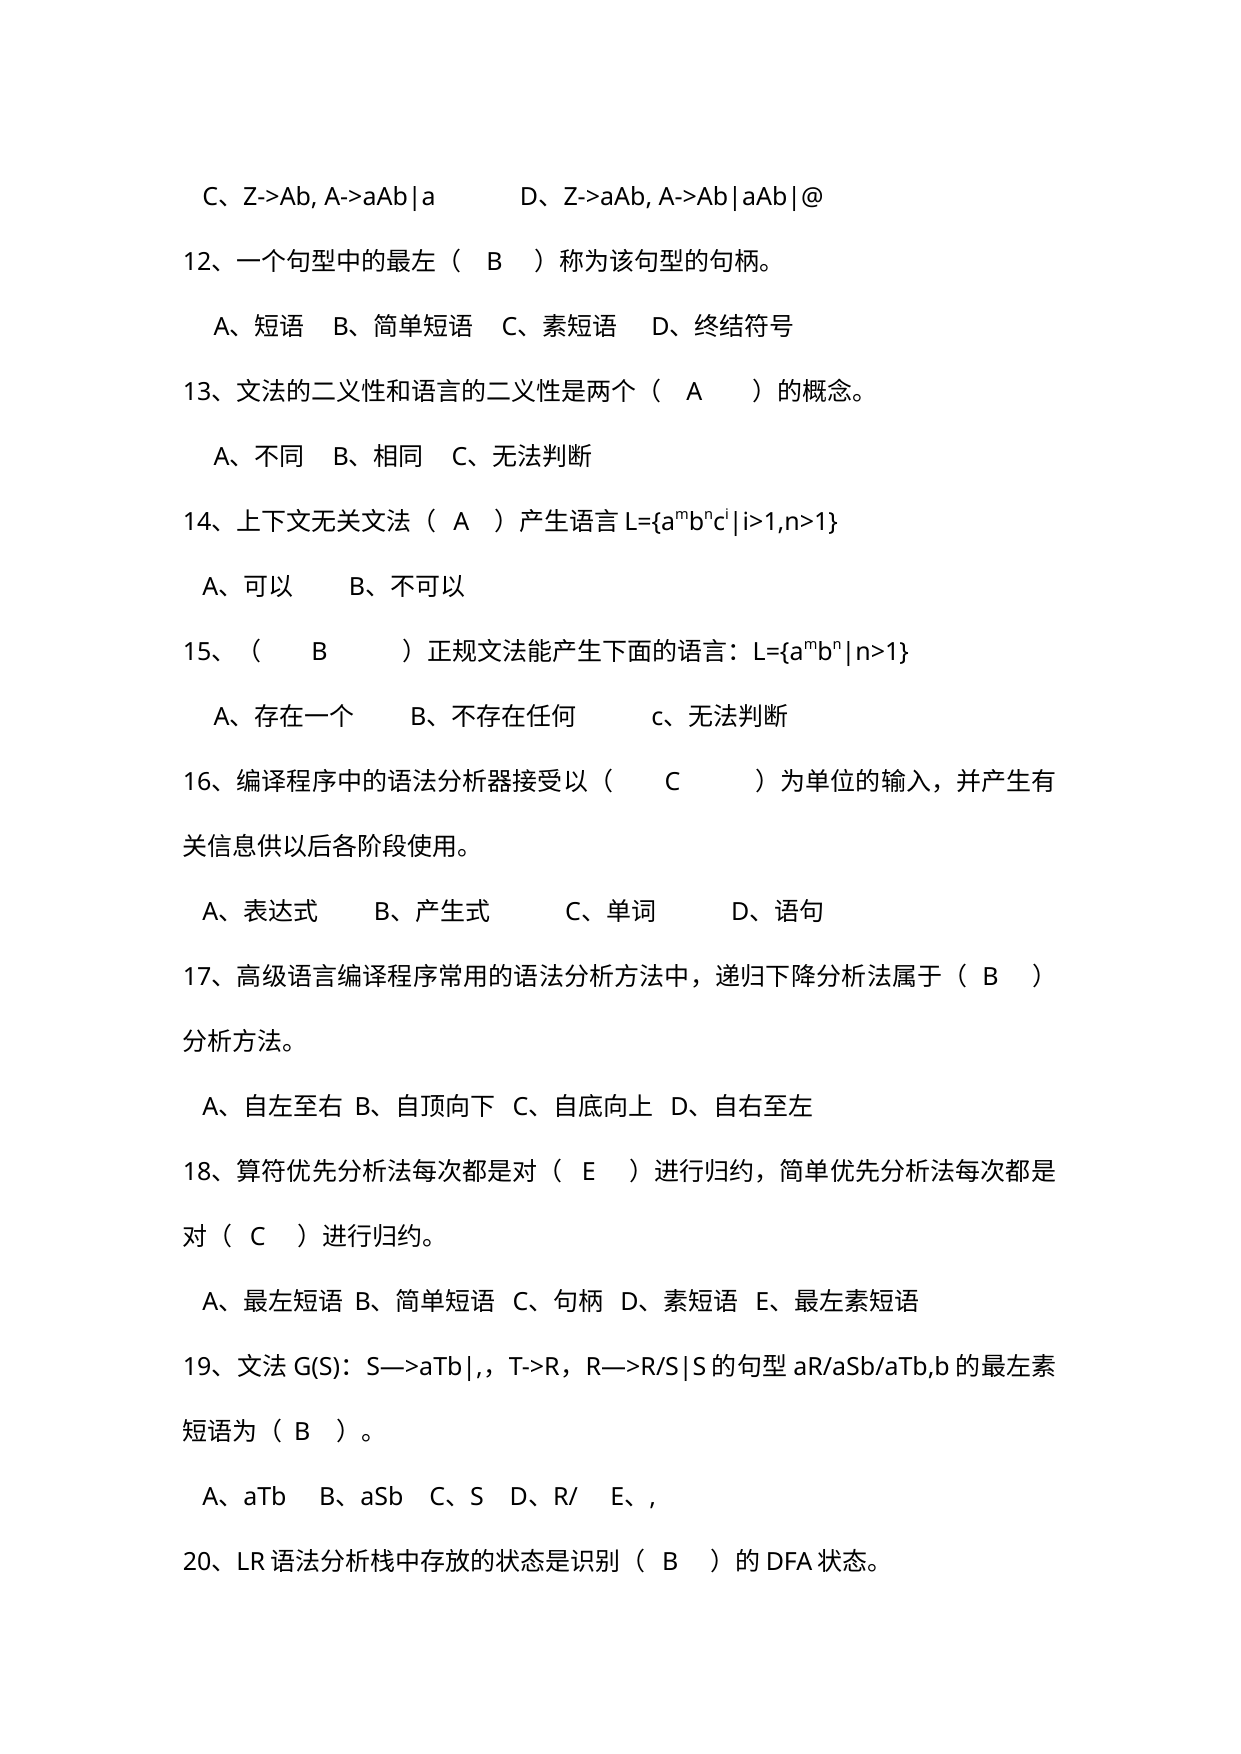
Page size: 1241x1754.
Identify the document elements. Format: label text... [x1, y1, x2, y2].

text 16、编译程序中的语法分析器接受以（ C ）为单位的输入，并产生有关信息供以后各阶段使用。 [183, 747, 1058, 877]
text A、自左至右 B、自顶向下 C、自底向上 D、自右至左 [183, 1072, 1058, 1137]
text 18、算符优先分析法每次都是对（ E ）进行归约，简单优先分析法每次都是对（ C ）进行归约。 [183, 1137, 1058, 1267]
text 15、（ B ）正规文法能产生下面的语言：L={ambn|n>1} [183, 617, 1058, 682]
text 17、高级语言编译程序常用的语法分析方法中，递归下降分析法属于（ B ）分析方法。 [183, 942, 1058, 1072]
text A、最左短语 B、简单短语 C、句柄 D、素短语 E、最左素短语 [183, 1267, 1058, 1332]
text 13、文法的二义性和语言的二义性是两个（ A ）的概念。 [183, 357, 1058, 422]
text 12、一个句型中的最左（ B ）称为该句型的句柄。 [183, 227, 1058, 292]
text 20、LR语法分析栈中存放的状态是识别（ B ）的DFA状态。 [183, 1527, 1058, 1592]
text A、短语 B、简单短语 C、素短语 D、终结符号 [183, 292, 1058, 357]
text A、表达式 B、产生式 C、单词 D、语句 [183, 877, 1058, 942]
text 14、上下文无关文法（ A ）产生语言L={ambnci|i>1,n>1} [183, 487, 1058, 552]
text A、可以 B、不可以 [183, 552, 1058, 617]
text C、Z->Ab, A->aAb|a D、Z->aAb, A->Ab|aAb|@ [183, 162, 1058, 227]
text 19、文法G(S)：S—>aTb|,，T->R，R—>R/S|S的句型aR/aSb/aTb,b的最左素短语为（ B ）。 [183, 1332, 1058, 1462]
text A、存在一个 B、不存在任何 c、无法判断 [183, 682, 1058, 747]
text A、aTb B、aSb C、S D、R/ E、, [183, 1462, 1058, 1527]
text A、不同 B、相同 C、无法判断 [183, 422, 1058, 487]
